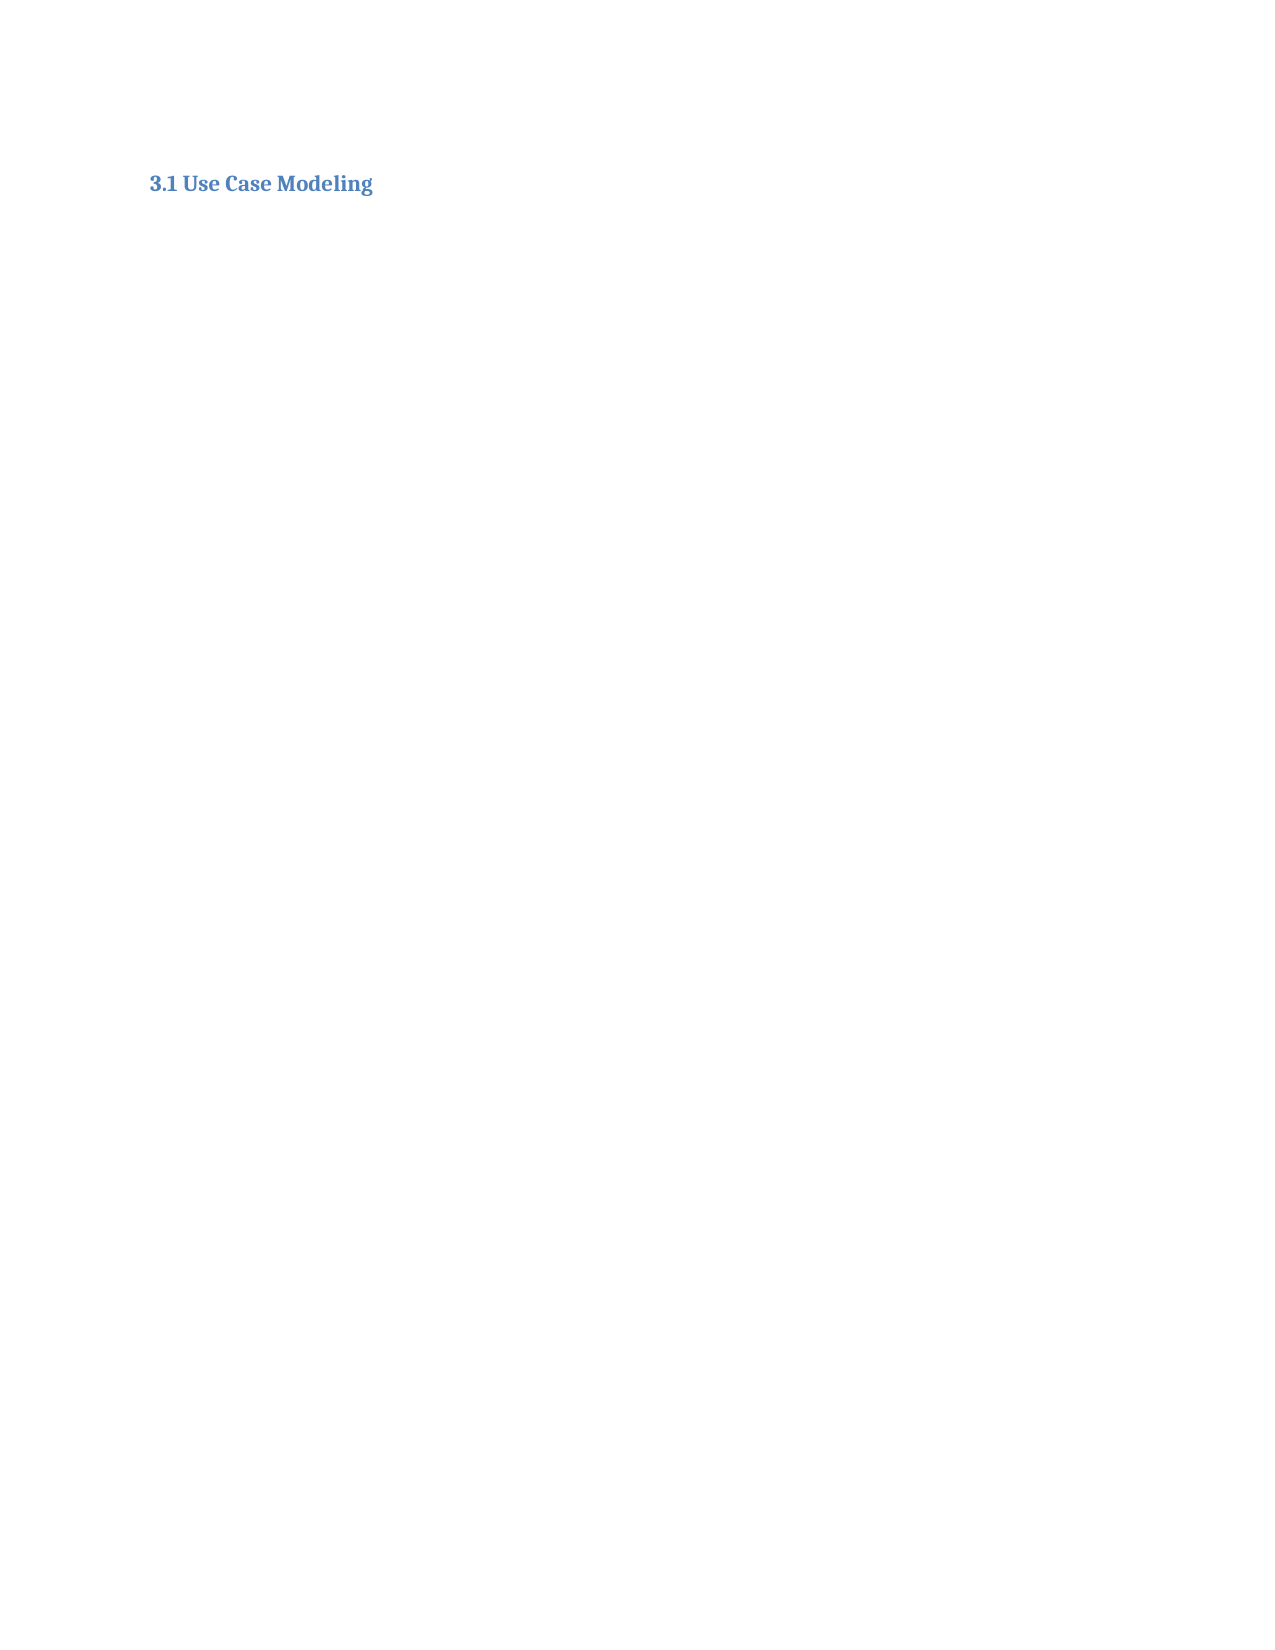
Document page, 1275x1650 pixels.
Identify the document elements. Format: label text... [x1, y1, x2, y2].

subtitle 3.1 Use Case Modeling [150, 171, 1125, 197]
